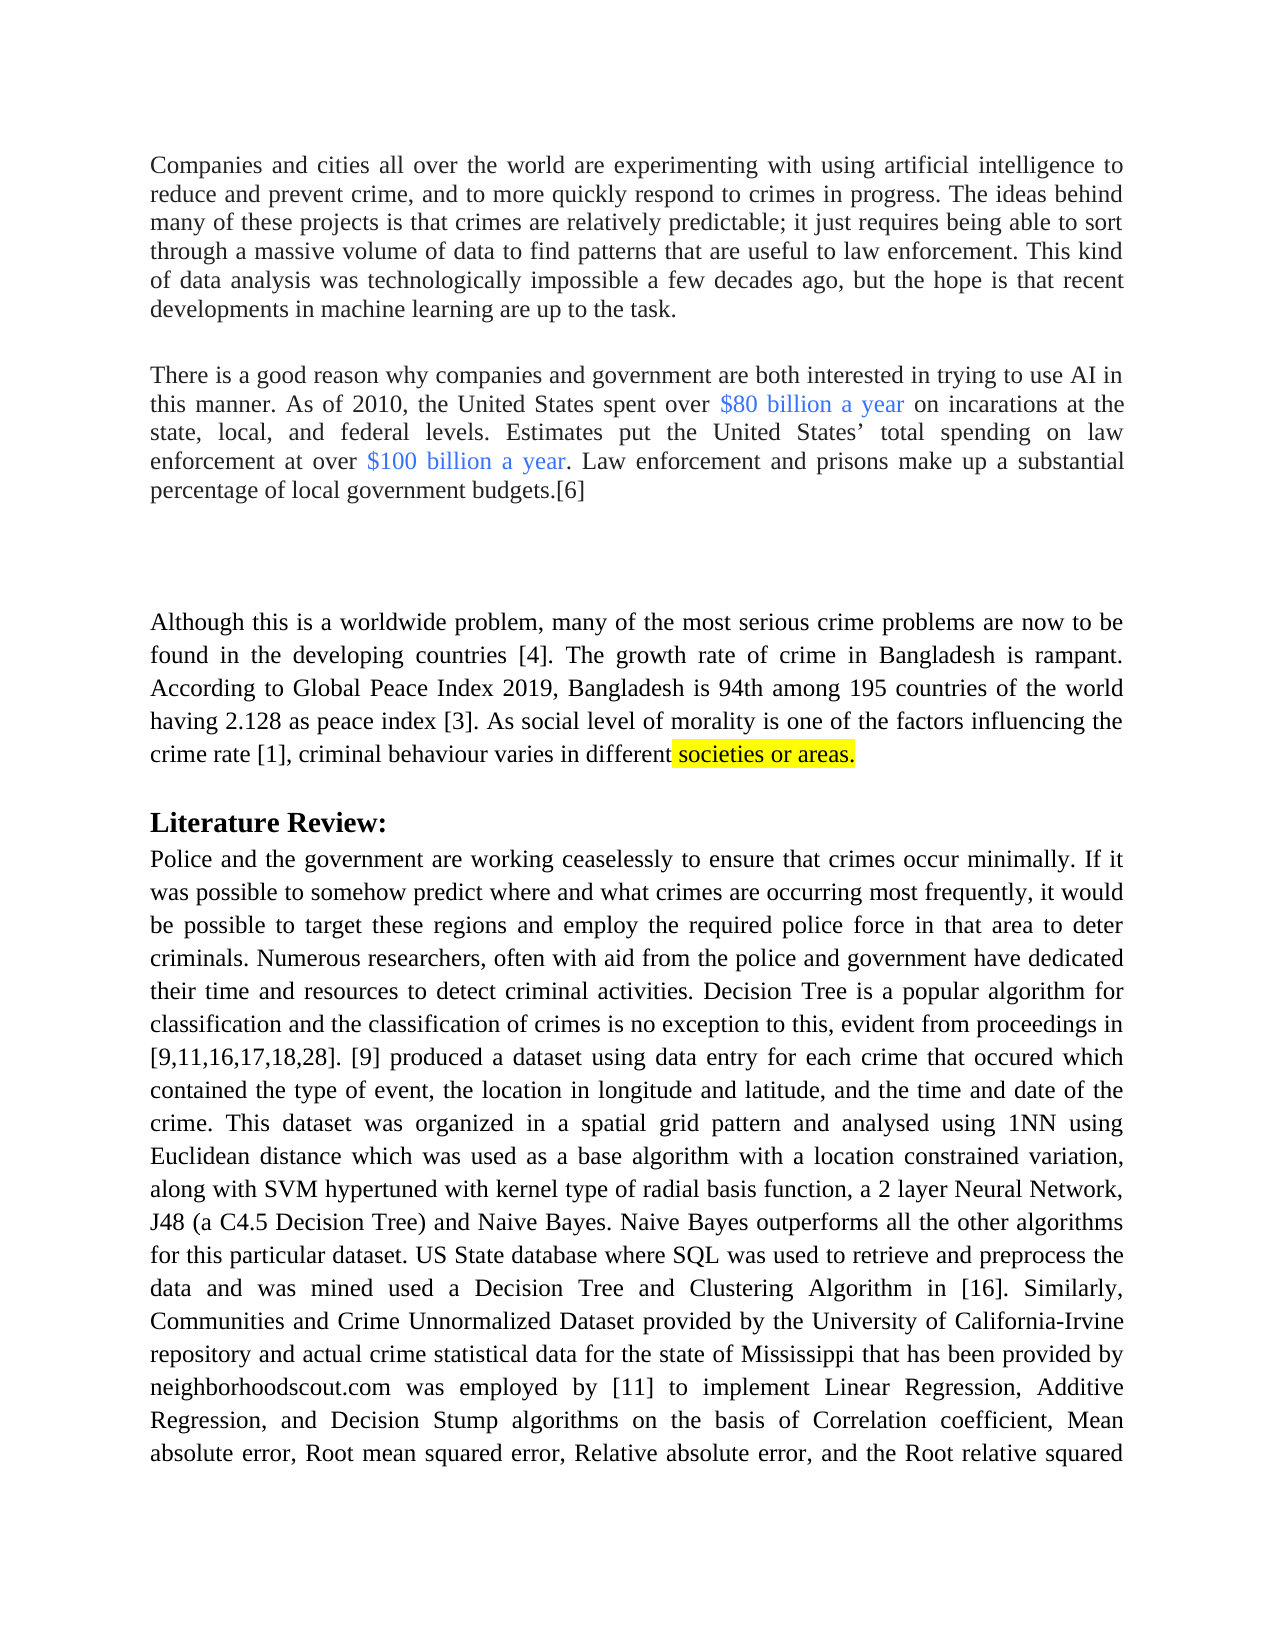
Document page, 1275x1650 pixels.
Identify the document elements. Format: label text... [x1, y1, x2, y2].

text Companies and cities all over the world are experimenting with using artificial intelligence to reduce and prevent crime, and to more quickly respond to crimes in progress. The ideas behind many of these projects is that crimes are relatively predictable; it just requires being able to sort through a massive volume of data to find patterns that are useful to law enforcement. This kind of data analysis was technologically impossible a few decades ago, but the hope is that recent developments in machine learning are up to the task. [150, 150, 1125, 322]
text Although this is a worldwide problem, many of the most serious crime problems are now to be found in the developing countries [4]. The growth rate of crime in Bangladesh is rampant. According to Global Peace Index 2019, Bangladesh is 94th among 195 countries of the world having 2.128 as peace index [3]. As social level of morality is one of the factors influencing the crime rate [1], criminal behaviour varies in different societies or areas. [150, 607, 1125, 768]
text Literature Review: [150, 805, 1125, 839]
text There is a good reason why companies and government are both interested in trying to use AI in this manner. As of 2010, the United States spent over $80 billion a year on incarations at the state, local, and federal levels. Estimates put the United States’ total spending on law enforcement at over $100 billion a year. Law enforcement and prisons make up a substantial percentage of local government budgets.[6] [150, 360, 1125, 504]
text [150, 844, 1125, 1467]
